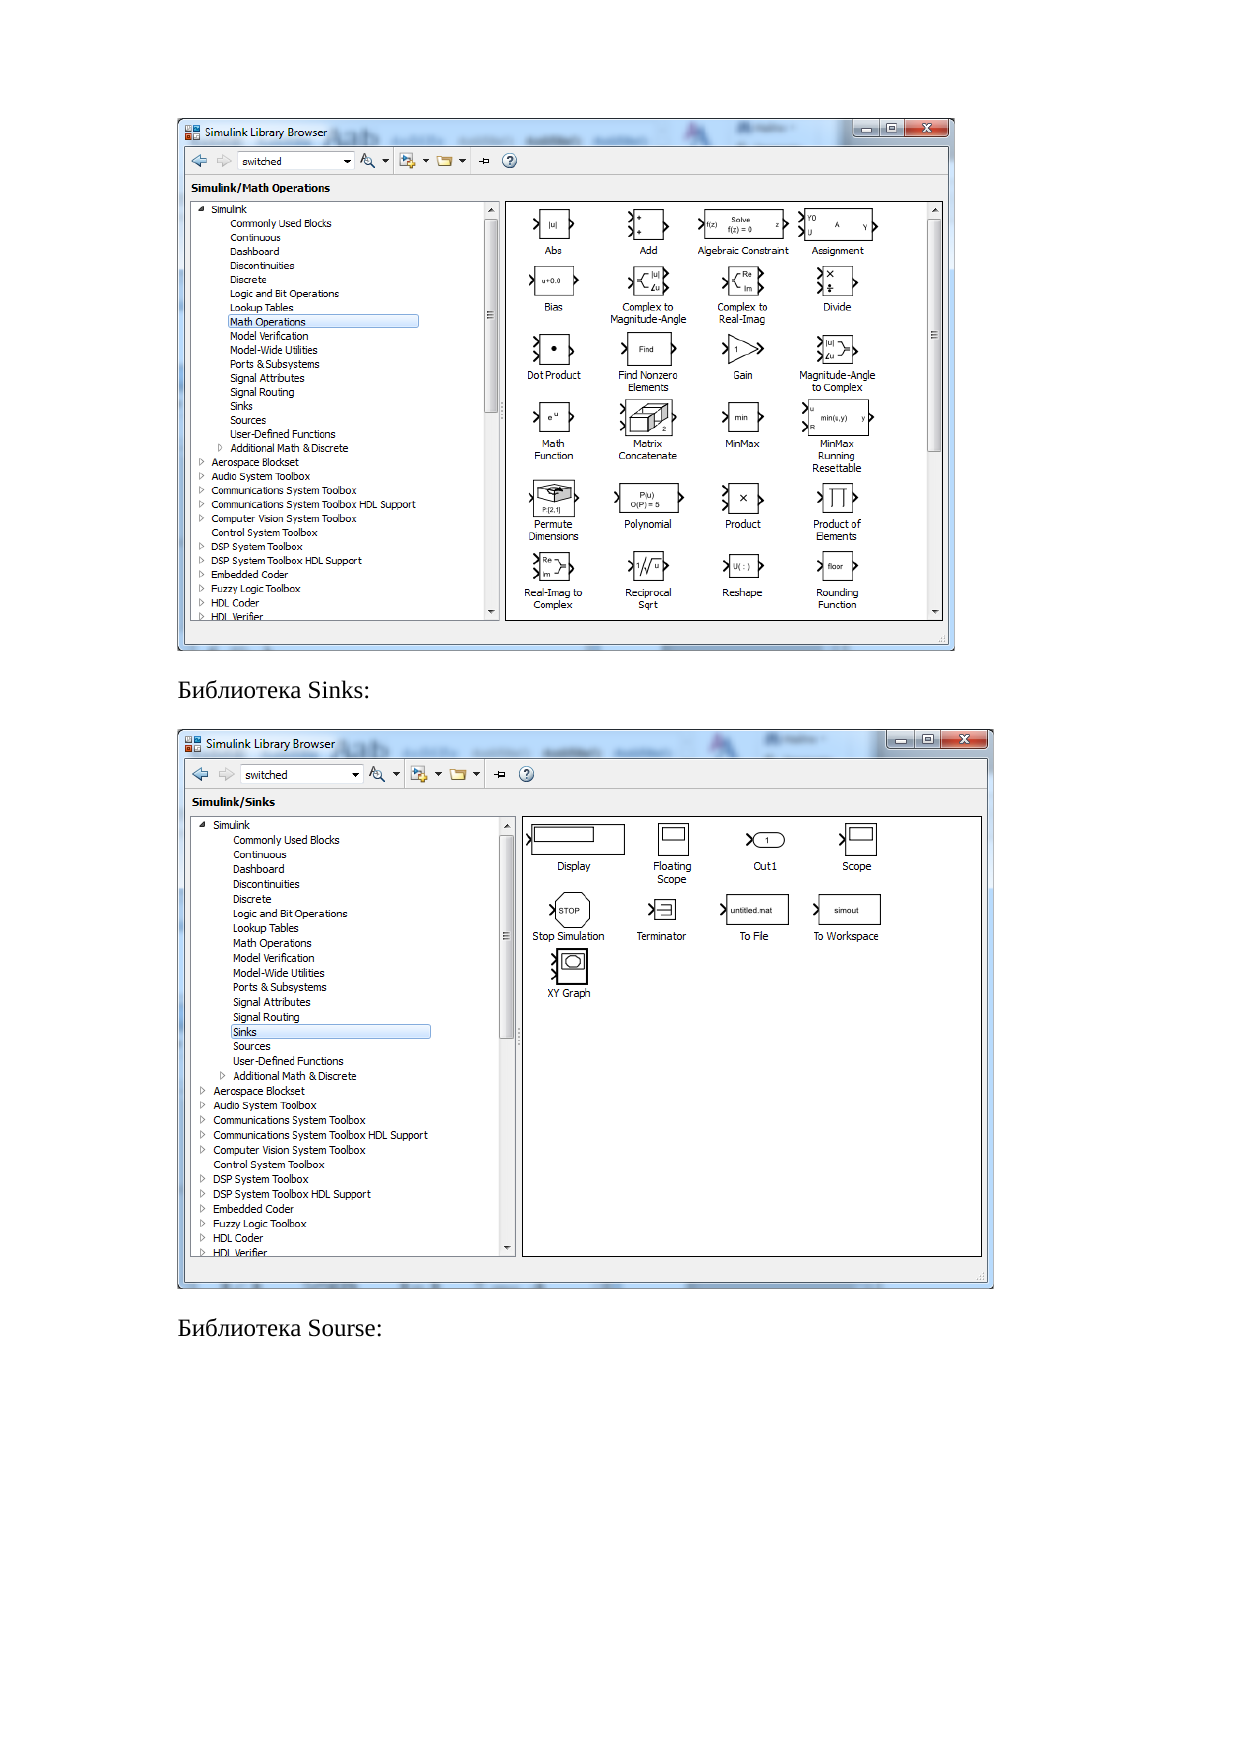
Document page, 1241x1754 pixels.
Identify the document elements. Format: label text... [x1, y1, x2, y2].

picture [177, 118, 955, 651]
picture [177, 729, 994, 1289]
text Библиотека Sinks: [177, 675, 1152, 704]
text Библиотека Sourse: [177, 1313, 1152, 1342]
